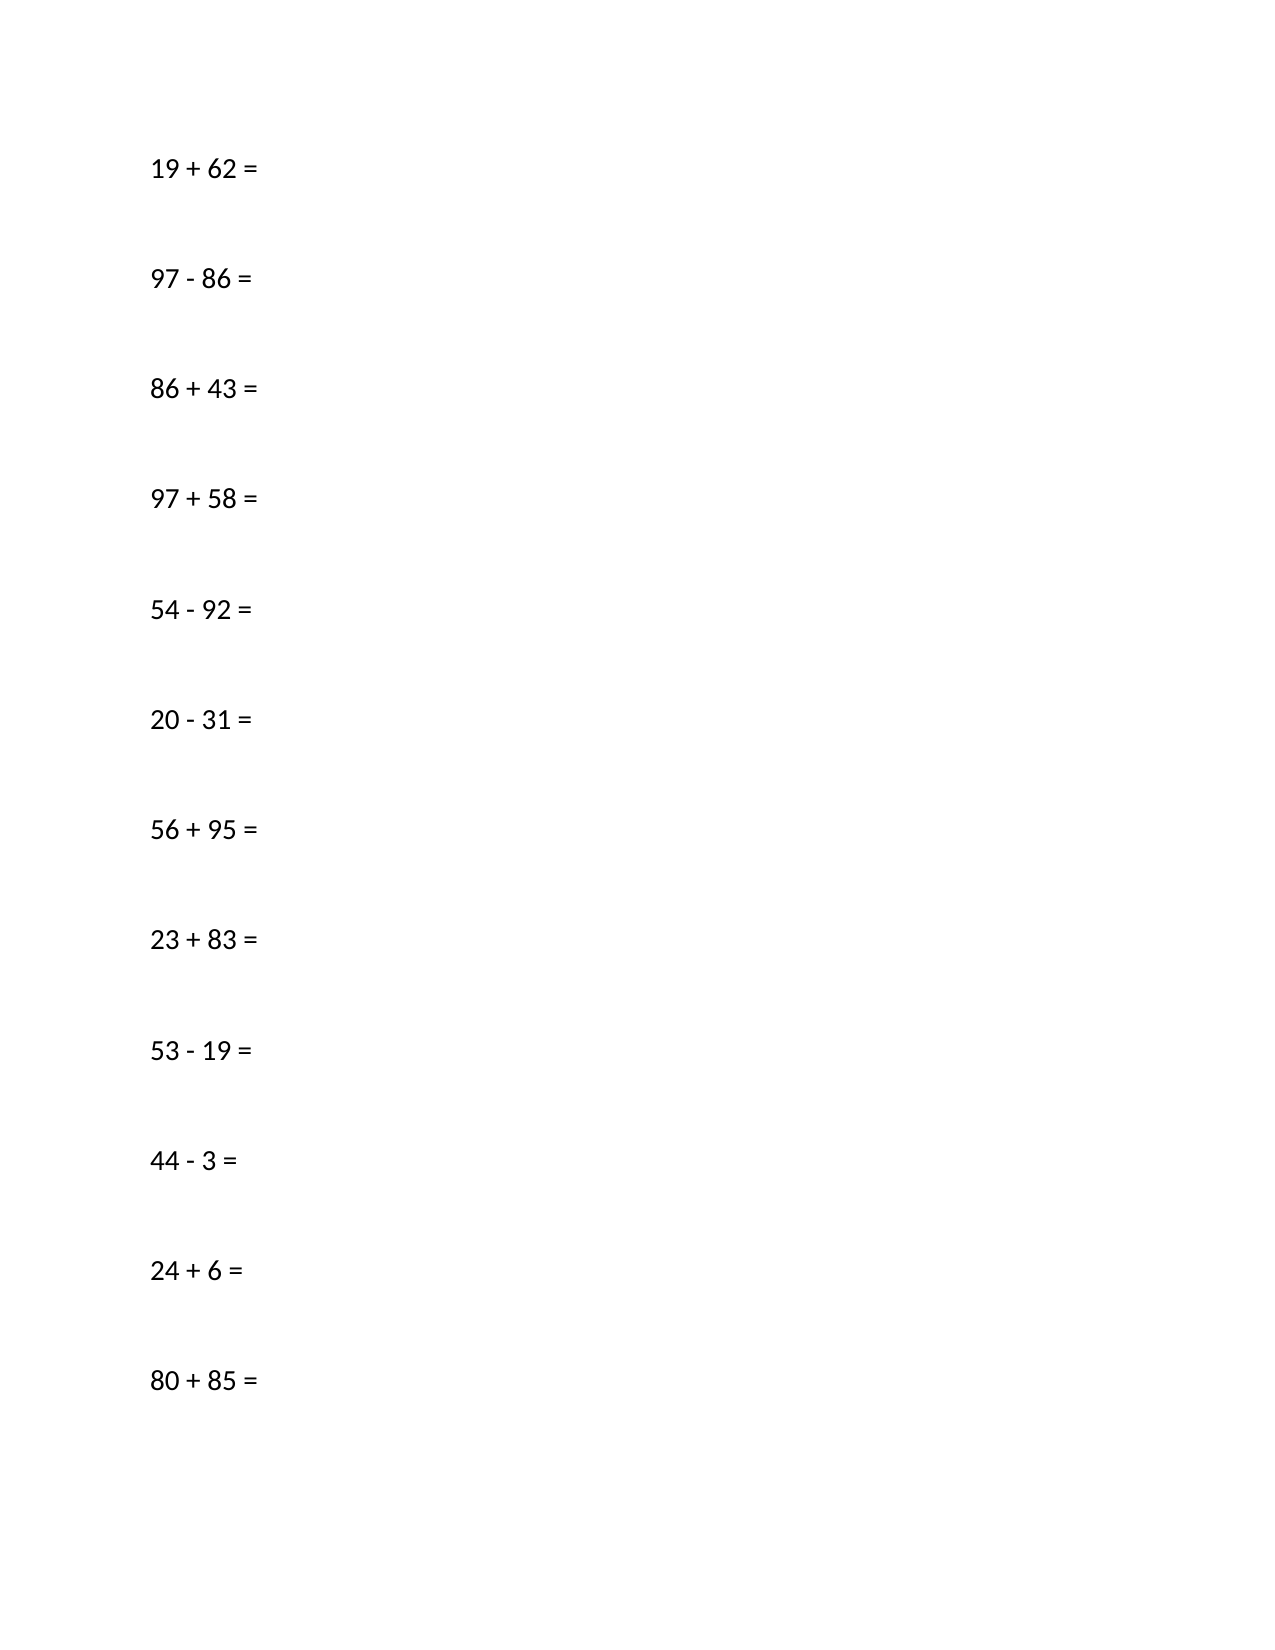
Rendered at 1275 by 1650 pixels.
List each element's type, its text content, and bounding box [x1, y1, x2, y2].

text 23 + 83 = [150, 921, 1125, 957]
text 80 + 85 = [150, 1362, 1125, 1398]
text 20 - 31 = [150, 701, 1125, 737]
text 19 + 62 = [150, 150, 1125, 186]
text 54 - 92 = [150, 591, 1125, 626]
text 56 + 95 = [150, 811, 1125, 847]
text 97 - 86 = [150, 260, 1125, 296]
text 53 - 19 = [150, 1032, 1125, 1067]
text 86 + 43 = [150, 370, 1125, 406]
text 24 + 6 = [150, 1252, 1125, 1288]
text 97 + 58 = [150, 481, 1125, 516]
text 44 - 3 = [150, 1142, 1125, 1177]
